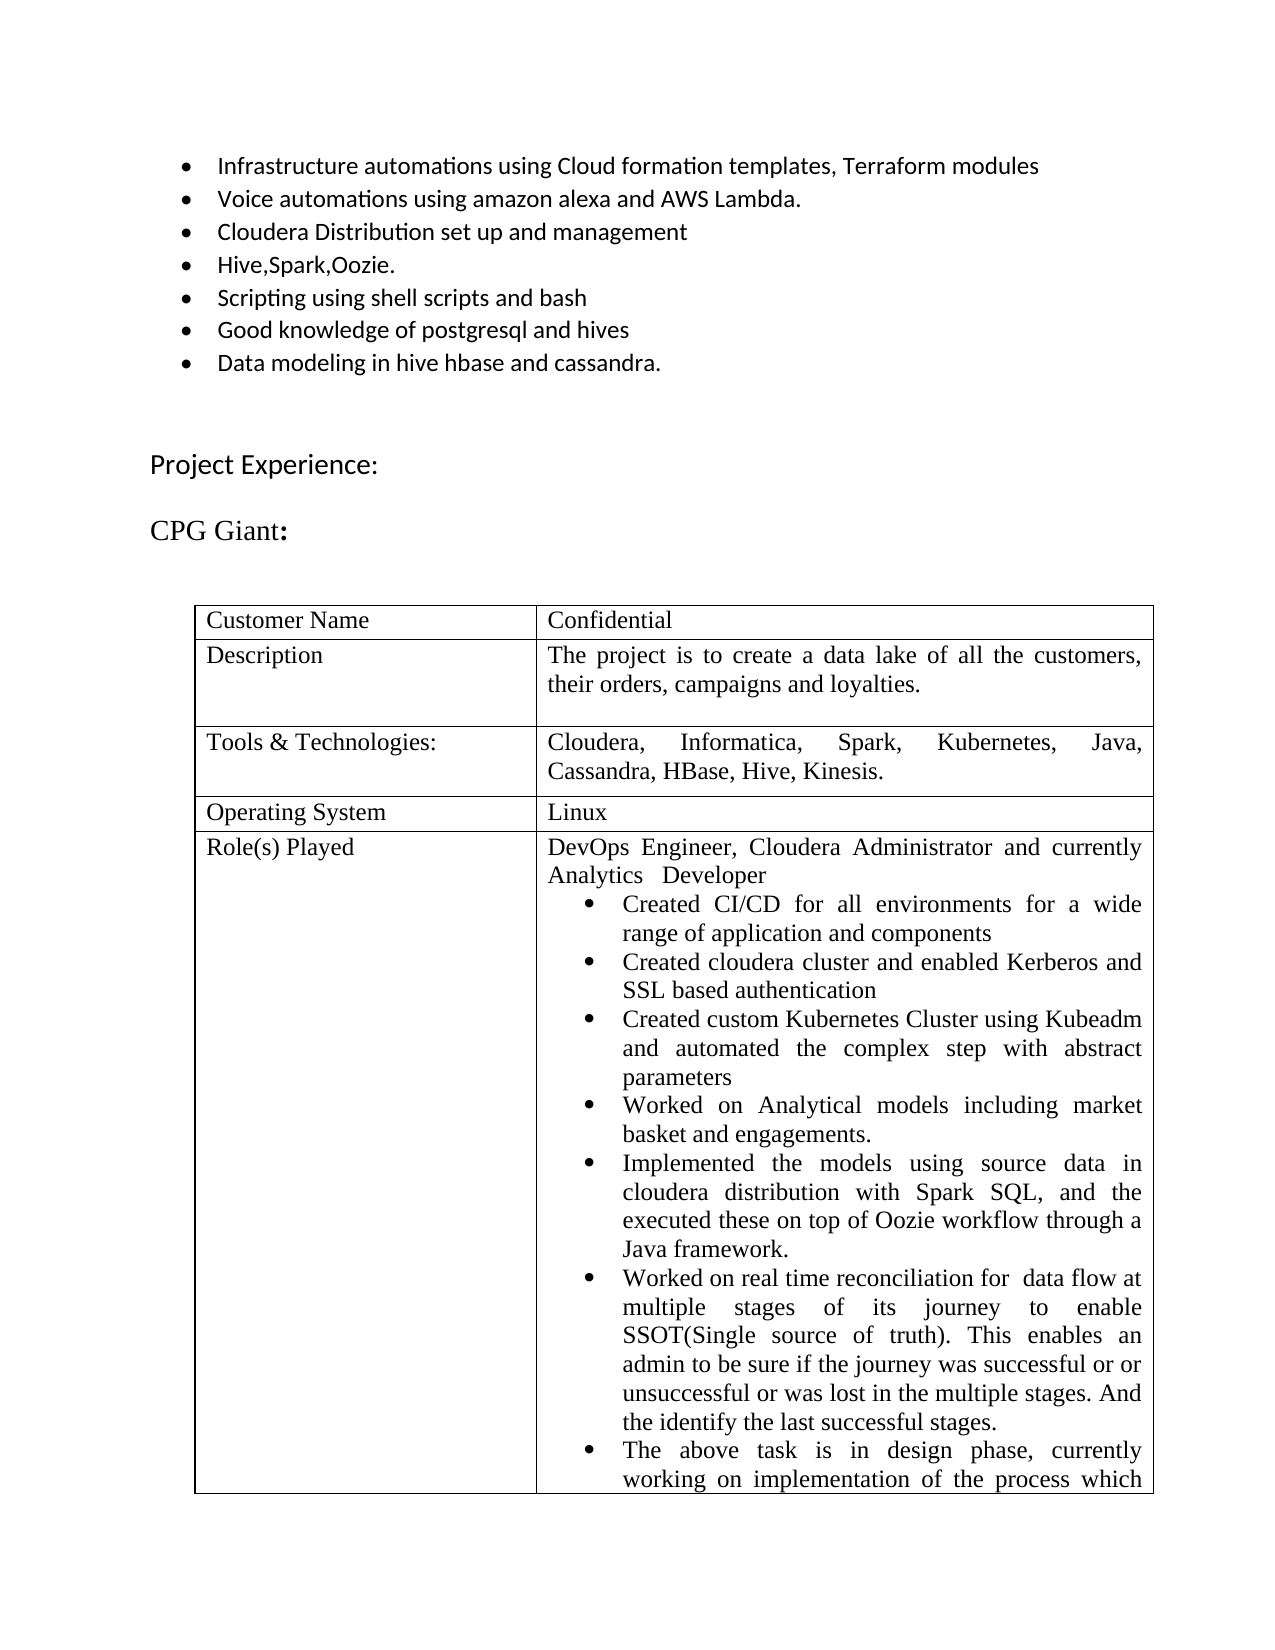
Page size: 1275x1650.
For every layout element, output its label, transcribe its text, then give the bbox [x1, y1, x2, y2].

table_header Customer Name [196, 606, 536, 639]
table_cell Operating System [196, 797, 536, 831]
list Data modeling in hive hbase and cassandra. [180, 347, 1125, 378]
table_header Confidential [537, 606, 1153, 639]
text CPG Giant: [150, 513, 1125, 547]
list Voice automations using amazon alexa and AWS Lambda. [180, 183, 1125, 213]
table_cell Description [196, 640, 536, 726]
table_cell Cloudera, Informatica, Spark, Kubernetes, Java, Cassandra, HBase, Hive, Kinesis. [537, 727, 1153, 796]
list Hive,Spark,Oozie. [180, 249, 1125, 279]
list Cloudera Distribution set up and management [180, 216, 1125, 246]
list Infrastructure automations using Cloud formation templates, Terraform modules [180, 150, 1125, 181]
list Good knowledge of postgresql and hives [180, 314, 1125, 345]
table_cell The project is to create a data lake of all the customers, their orders, campaigns and loyalties. [537, 640, 1153, 726]
text Project Experience: [150, 446, 1125, 482]
table_cell Role(s) Played [196, 832, 536, 1493]
list Scripting using shell scripts and bash [180, 282, 1125, 312]
table_cell Tools & Technologies: [196, 727, 536, 796]
table_cell Linux [537, 797, 1153, 831]
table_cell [537, 832, 1153, 1493]
